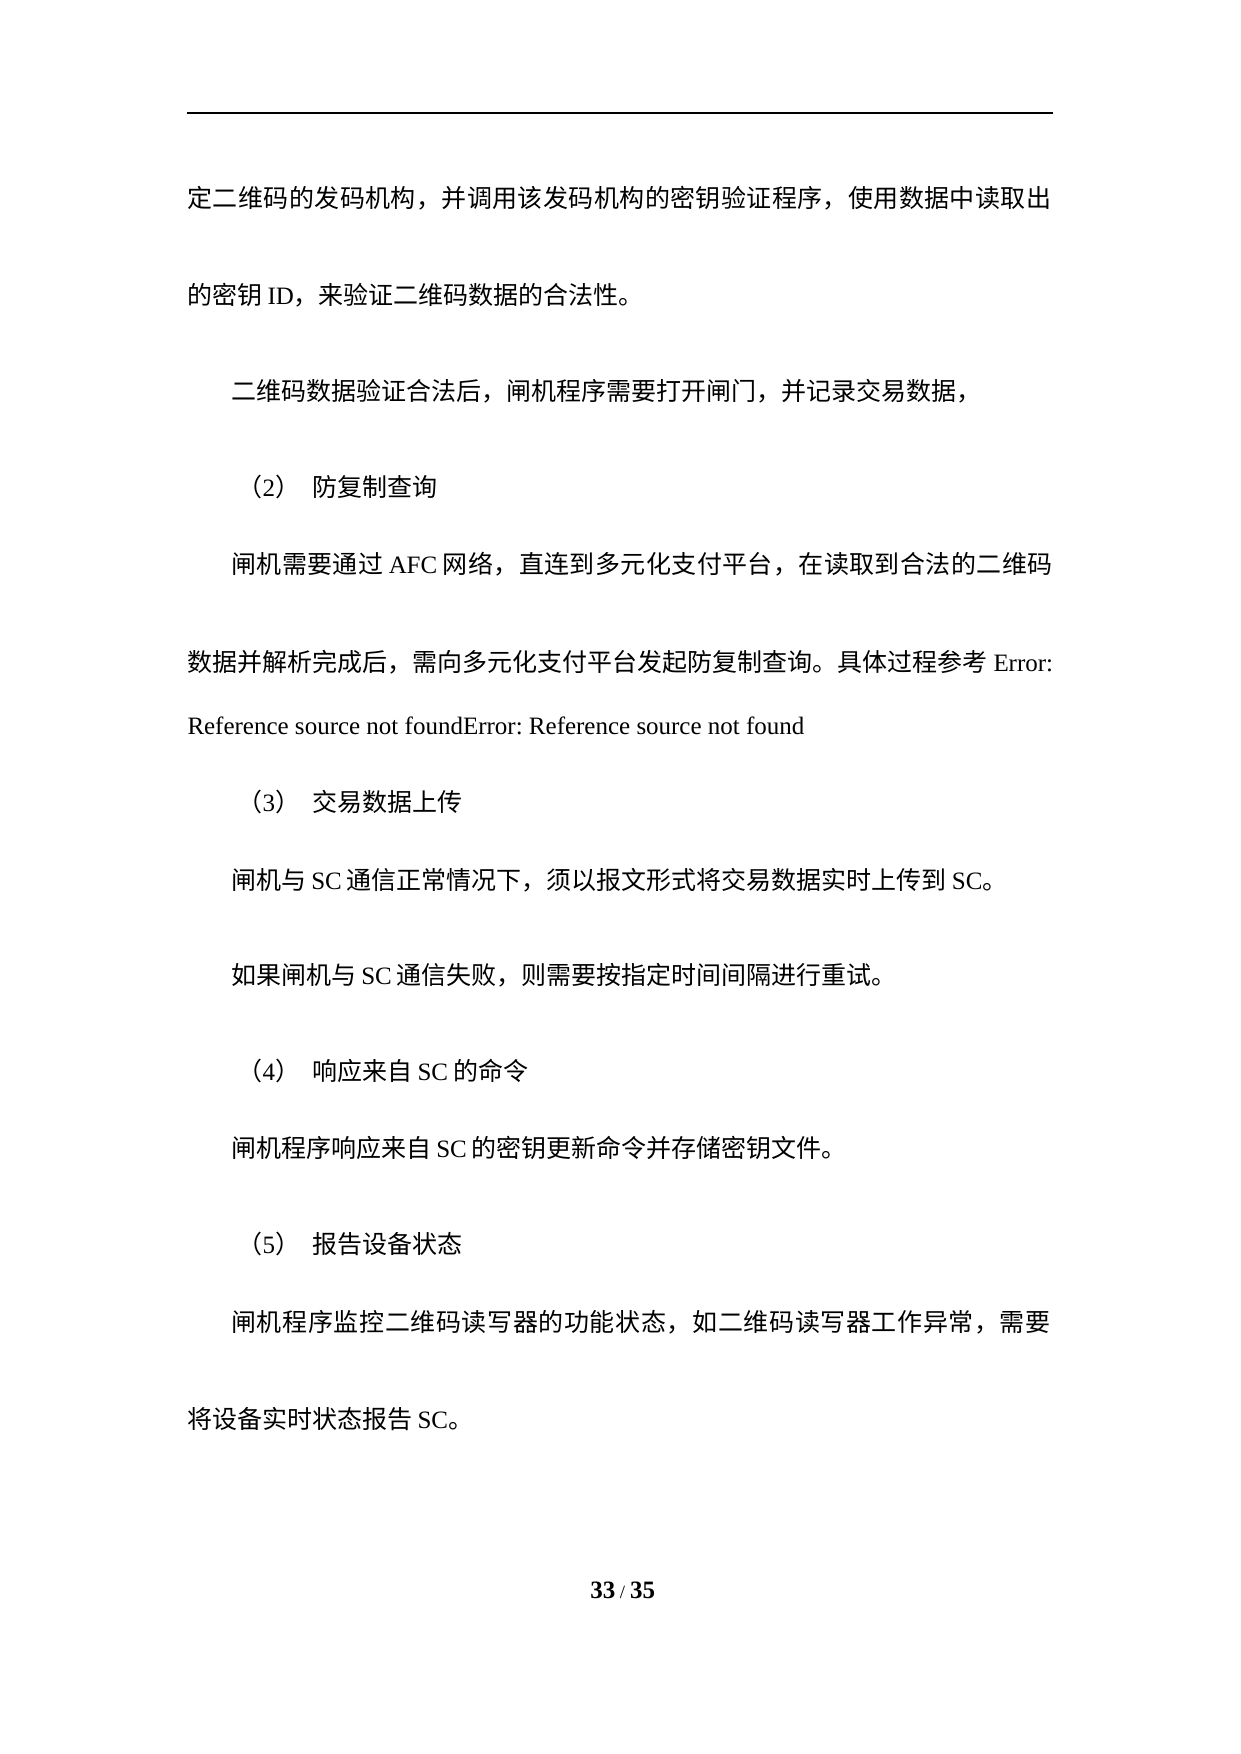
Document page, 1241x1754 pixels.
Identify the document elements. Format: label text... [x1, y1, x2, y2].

list 响应来自SC的命令 [237, 1037, 1053, 1102]
text 闸机与SC通信正常情况下，须以报文形式将交易数据实时上传到SC。 [187, 846, 1053, 911]
text 闸机程序监控二维码读写器的功能状态，如二维码读写器工作异常，需要将设备实时状态报告SC。 [187, 1288, 1053, 1450]
list 防复制查询 [237, 453, 1053, 518]
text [187, 164, 1053, 326]
text 如果闸机与SC通信失败，则需要按指定时间间隔进行重试。 [187, 941, 1053, 1006]
text 闸机程序响应来自SC的密钥更新命令并存储密钥文件。 [187, 1114, 1053, 1179]
text 二维码数据验证合法后，闸机程序需要打开闸门，并记录交易数据， [187, 357, 1053, 422]
list 报告设备状态 [237, 1210, 1053, 1275]
list 交易数据上传 [237, 768, 1053, 833]
